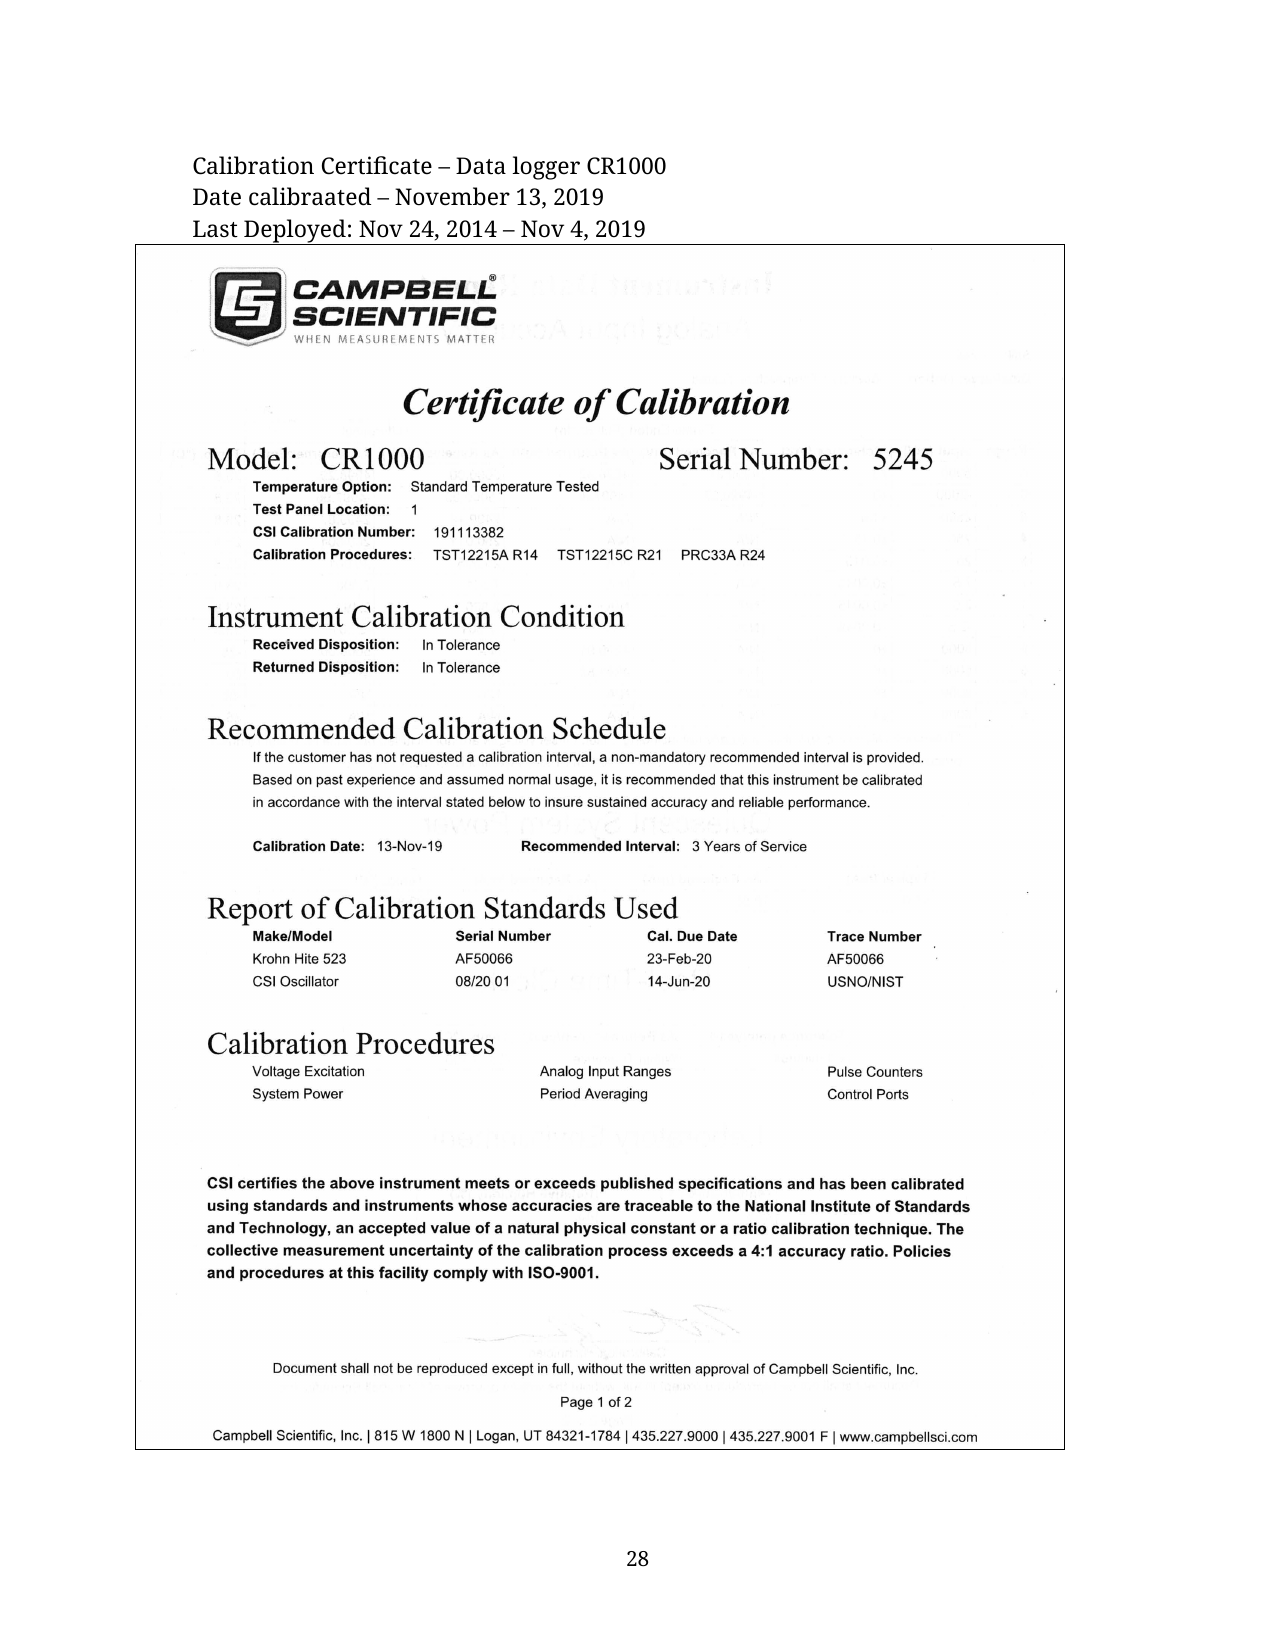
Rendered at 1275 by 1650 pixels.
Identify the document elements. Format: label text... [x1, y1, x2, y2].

picture [136, 245, 1064, 1449]
text Date calibraated – November 13, 2019 [192, 181, 1046, 212]
text Last Deployed: Nov 24, 2014 – Nov 4, 2019 [192, 212, 1046, 244]
text Calibration Certificate – Data logger CR1000 [192, 150, 1046, 181]
